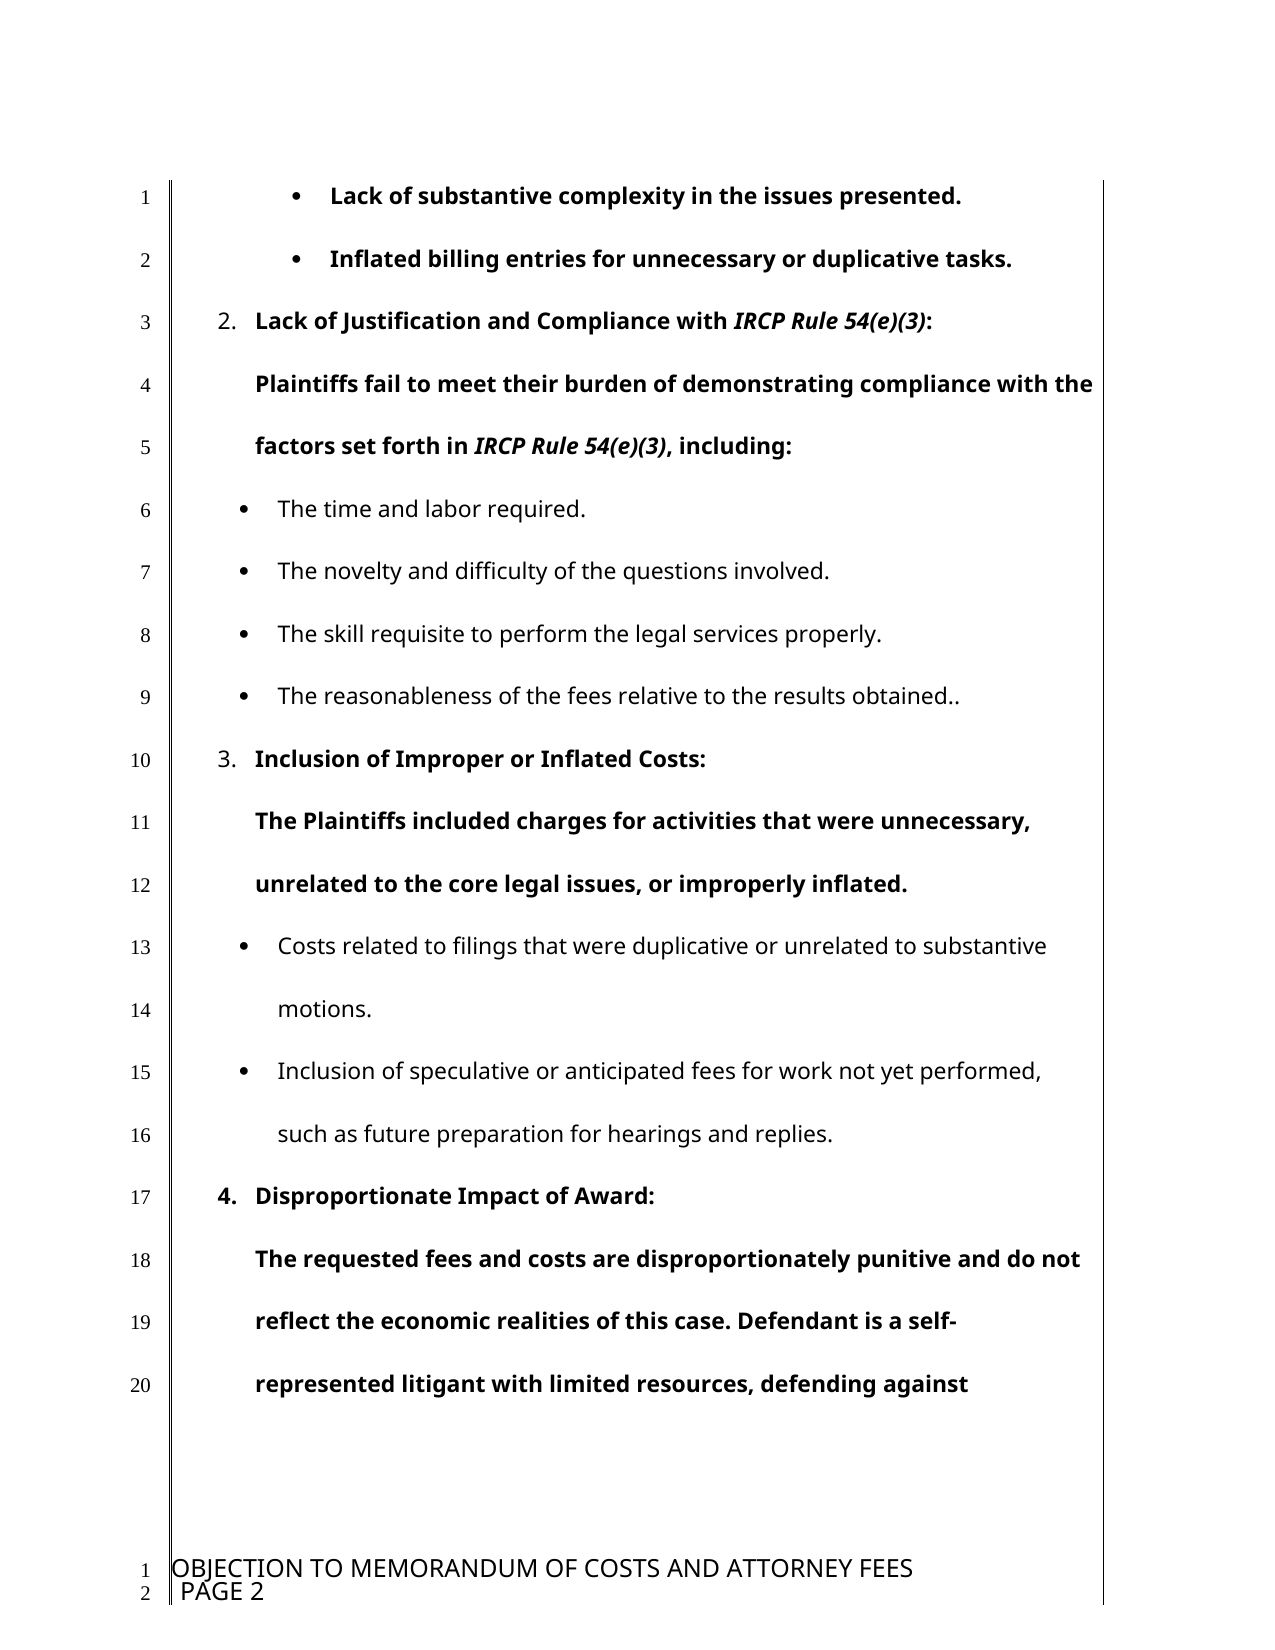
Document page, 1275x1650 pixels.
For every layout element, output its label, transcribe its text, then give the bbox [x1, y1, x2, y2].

text Costs related to filings that were duplicative or unrelated to substantive motions. [240, 930, 1095, 1024]
list Lack of substantive complexity in the issues presented. [292, 180, 1095, 211]
list Inclusion of Improper or Inflated Costs: The Plaintiffs included charges for activities that were unnecessary, unrelated to the core legal issues, or improperly inflated. [217, 742, 1095, 899]
text The reasonableness of the fees relative to the results obtained.. [240, 680, 1095, 711]
text The skill requisite to perform the legal services properly. [240, 617, 1095, 649]
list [217, 1180, 1095, 1399]
list Inflated billing entries for unnecessary or duplicative tasks. [292, 242, 1095, 274]
text The time and labor required. [240, 492, 1095, 524]
list Lack of Justification and Compliance with IRCP Rule 54(e)(3): Plaintiffs fail to meet their burden of demonstrating compliance with the factors set forth in IRCP Rule 54(e)(3), including: [217, 305, 1095, 461]
text The novelty and difficulty of the questions involved. [240, 555, 1095, 586]
text Inclusion of speculative or anticipated fees for work not yet performed, such as future preparation for hearings and replies. [240, 1055, 1095, 1149]
